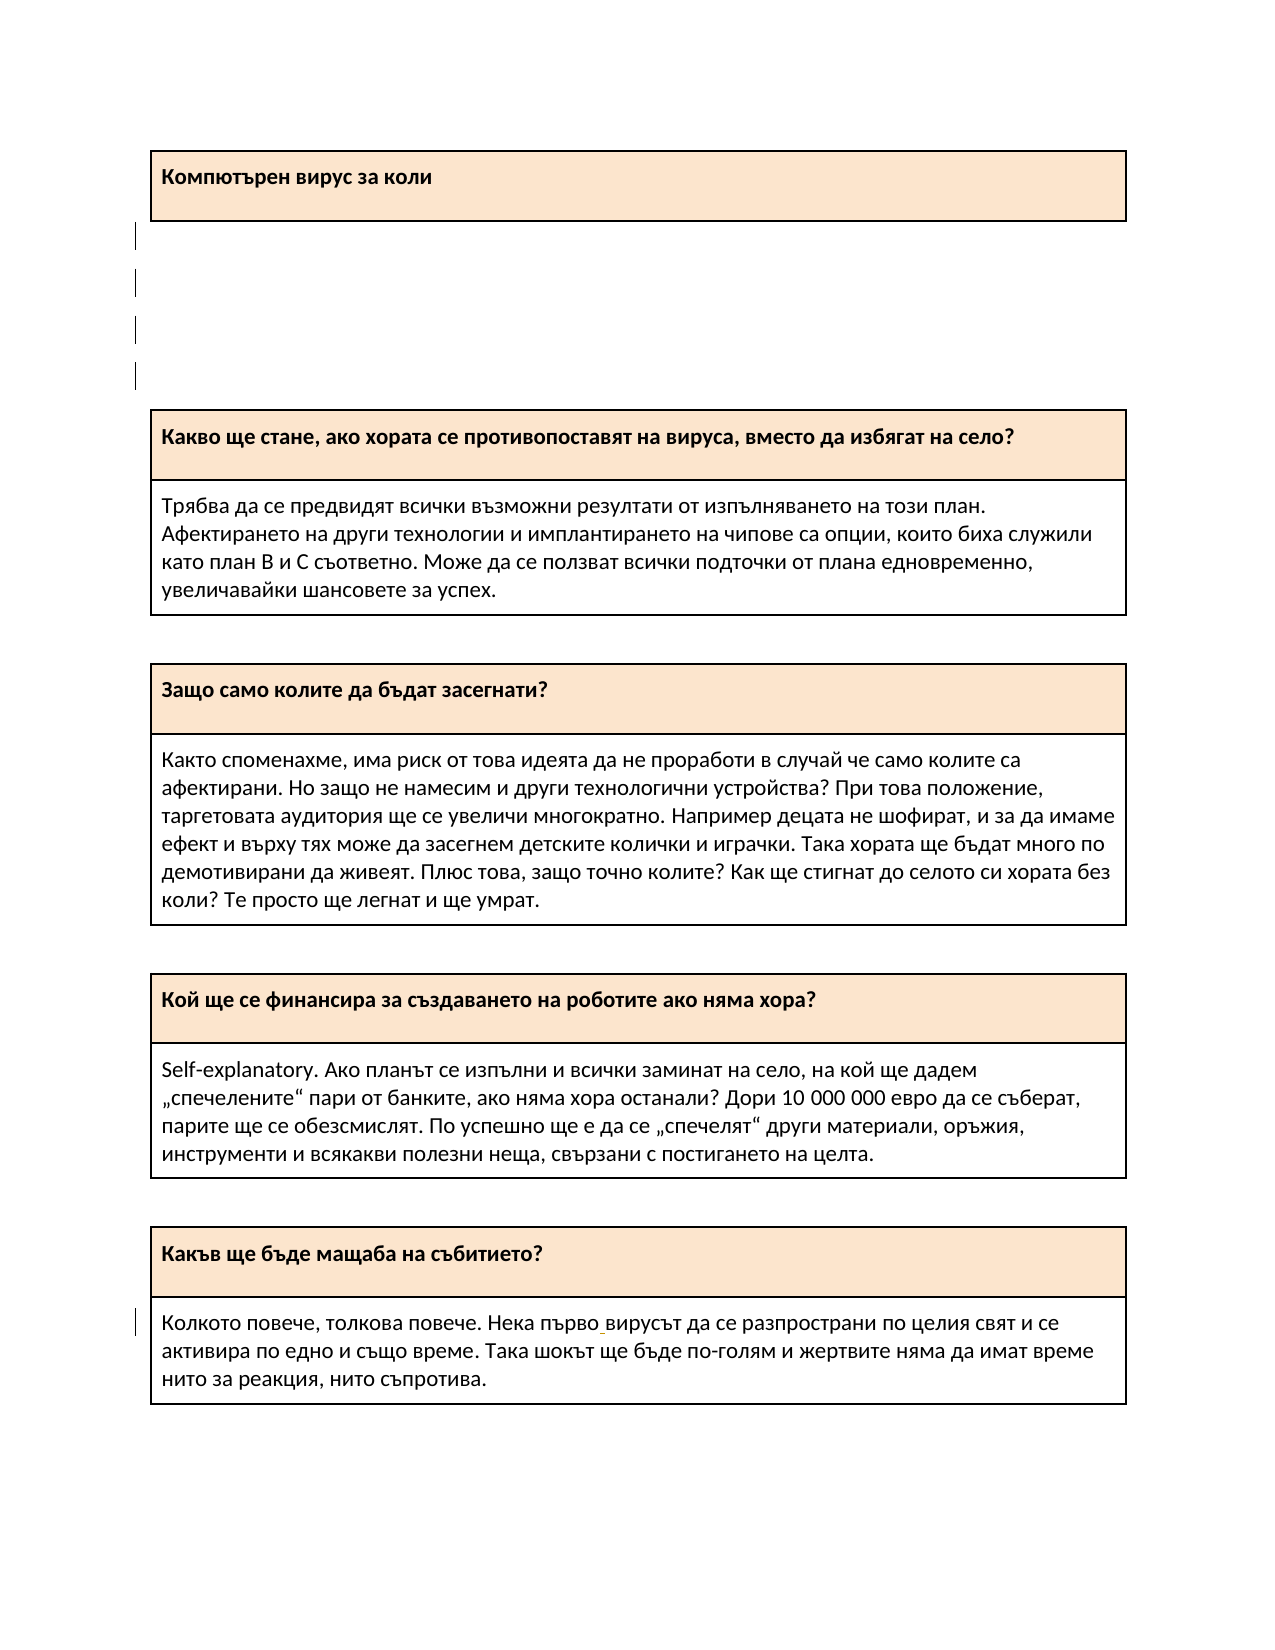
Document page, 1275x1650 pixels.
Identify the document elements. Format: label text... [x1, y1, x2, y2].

table_cell Както споменахме, има риск от това идеята да не проработи в случай че само колите са афектирани. Но защо не намесим и други технологични устройства? При това положение, таргетовата аудитория ще се увеличи многократно. Например децата не шофират, и за да имаме ефект и върху тях може да засегнем детските колички и играчки. Така хората ще бъдат много по демотивирани да живеят. Плюс това, защо точно колите? Как ще стигнат до селото си хората без коли? Те просто ще легнат и ще умрат. [152, 735, 1125, 924]
table_header Защо само колите да бъдат засегнати? [152, 665, 1125, 733]
table_header Какъв ще бъде мащаба на събитието? [152, 1228, 1125, 1296]
table_header Компютърен вирус за коли [152, 152, 1125, 220]
table_header Кой ще се финансира за създаването на роботите ако няма хора? [152, 975, 1125, 1042]
table_header Какво ще стане, ако хората се противопоставят на вируса, вместо да избягат на село? [152, 411, 1125, 479]
table_cell Self-explanatory. Ако планът се изпълни и всички заминат на село, на кой ще дадем „спечелените“ пари от банките, ако няма хора останали? Дори 10 000 000 евро да се съберат, парите ще се обезсмислят. По успешно ще е да се „спечелят“ други материали, оръжия, инструменти и всякакви полезни неща, свързани с постигането на целта. [152, 1044, 1125, 1177]
table_cell Колкото повече, толкова повече. Нека първовирусът да се разпространи по целия свят и се активира по едно и също време. Така шокът ще бъде по-голям и жертвите няма да имат време нито за реакция, нито съпротива. [152, 1298, 1125, 1403]
table_cell Трябва да се предвидят всички възможни резултати от изпълняването на този план. Афектирането на други технологии и имплантирането на чипове са опции, които биха служили като план B и C съответно. Може да се ползват всички подточки от плана едновременно, увеличавайки шансовете за успех. [152, 481, 1125, 614]
